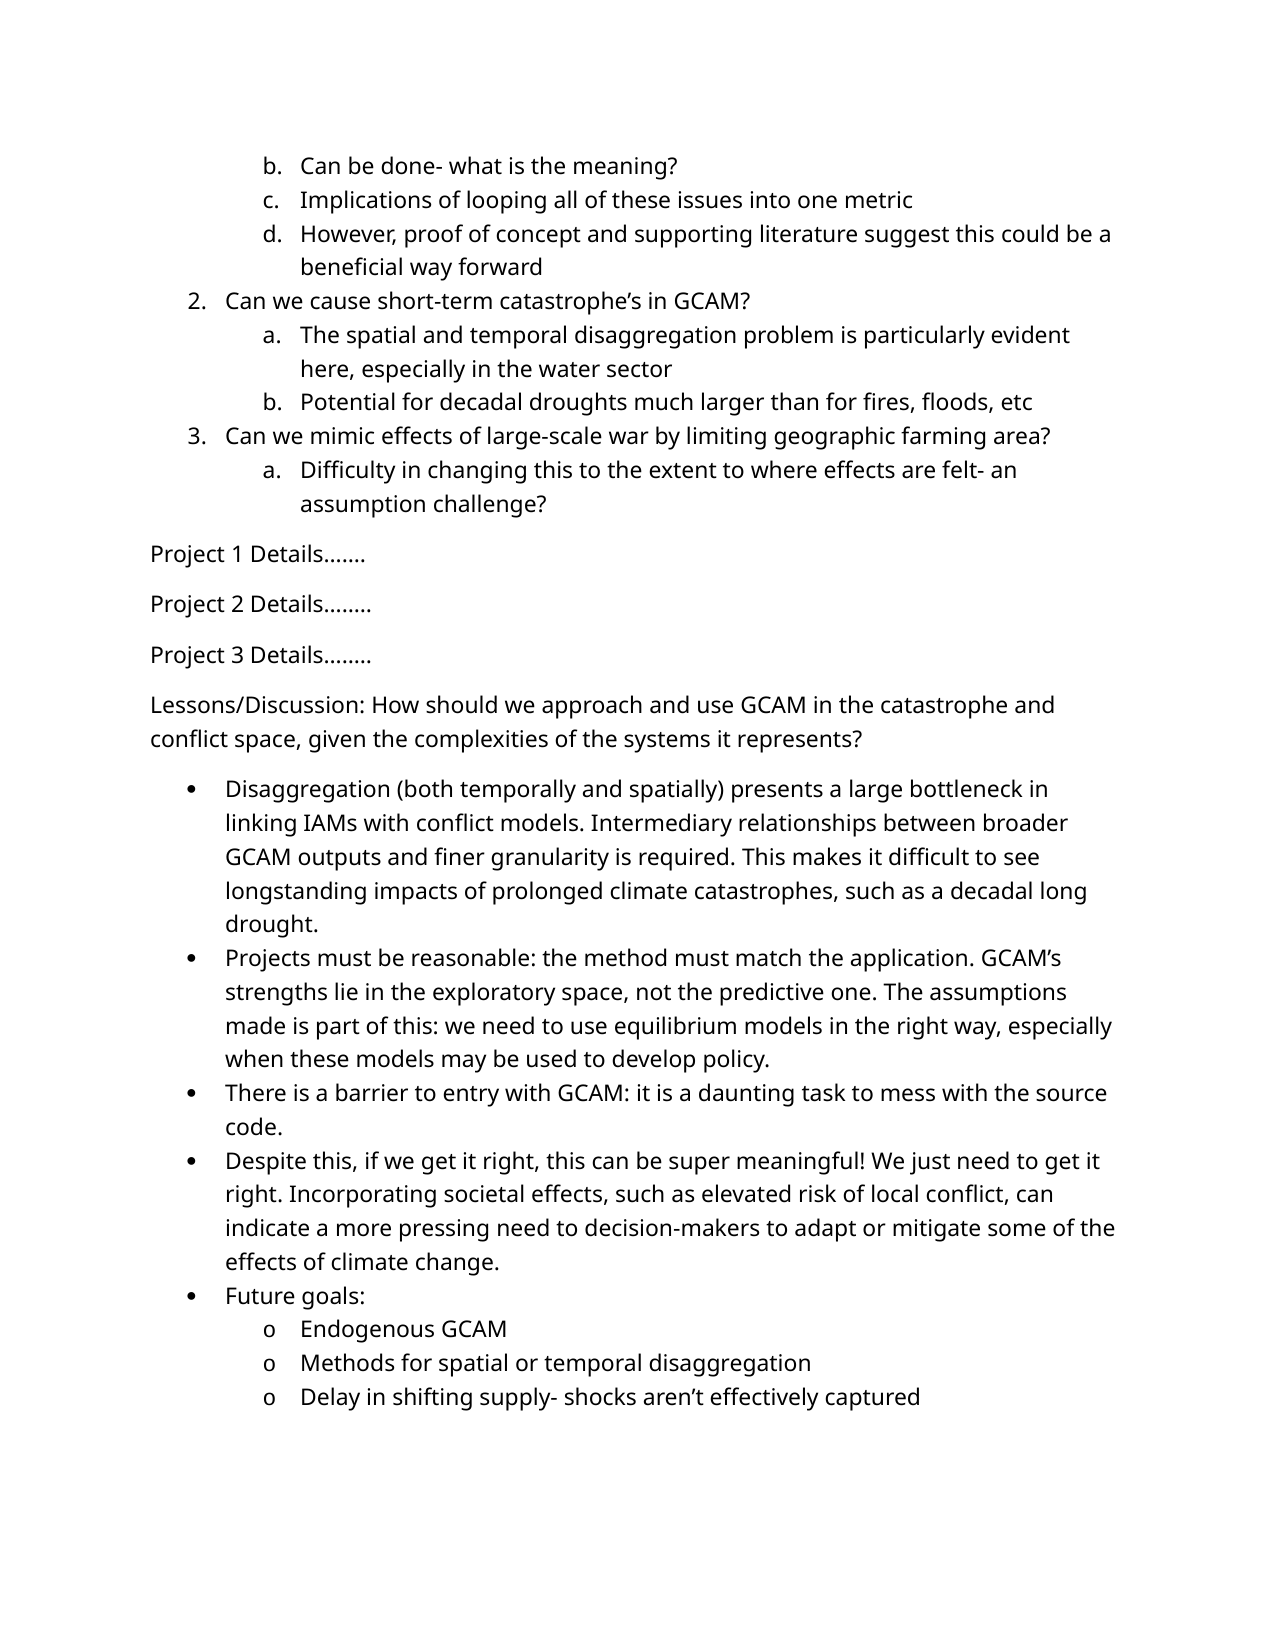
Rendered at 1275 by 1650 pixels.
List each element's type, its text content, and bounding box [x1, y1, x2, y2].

list However, proof of concept and supporting literature suggest this could be a beneficial way forward [262, 217, 1125, 282]
text Project 3 Details…….. [150, 639, 1125, 670]
list Despite this, if we get it right, this can be super meaningful! We just need to get it right. Incorporating societal effects, such as elevated risk of local conflict, can indicate a more pressing need to decision-makers to adapt or mitigate some of the effects of climate change. [187, 1144, 1125, 1277]
list Endogenous GCAM [262, 1313, 1125, 1345]
list Difficulty in changing this to the extent to where effects are felt- an assumption challenge? [262, 454, 1125, 519]
list Potential for decadal droughts much larger than for fires, floods, etc [262, 386, 1125, 417]
list Can we mimic effects of large-scale war by limiting geographic farming area? [187, 420, 1125, 451]
text Project 2 Details…….. [150, 588, 1125, 619]
list The spatial and temporal disaggregation problem is particularly evident here, especially in the water sector [262, 319, 1125, 384]
list Methods for spatial or temporal disaggregation [262, 1347, 1125, 1378]
list Projects must be reasonable: the method must match the application. GCAM’s strengths lie in the exploratory space, not the predictive one. The assumptions made is part of this: we need to use equilibrium models in the right way, especially when these models may be used to develop policy. [187, 942, 1125, 1074]
list There is a barrier to entry with GCAM: it is a daunting task to mess with the source code. [187, 1077, 1125, 1142]
list Future goals: [187, 1279, 1125, 1311]
list Implications of looping all of these issues into one metric [262, 184, 1125, 215]
list Can be done- what is the meaning? [262, 150, 1125, 181]
list Can we cause short-term catastrophe’s in GCAM? [187, 285, 1125, 316]
list Delay in shifting supply- shocks aren’t effectively captured [262, 1381, 1125, 1412]
list Disaggregation (both temporally and spatially) presents a large bottleneck in linking IAMs with conflict models. Intermediary relationships between broader GCAM outputs and finer granularity is required. This makes it difficult to see longstanding impacts of prolonged climate catastrophes, such as a decadal long drought. [187, 773, 1125, 939]
text Lessons/Discussion: How should we approach and use GCAM in the catastrophe and conflict space, given the complexities of the systems it represents? [150, 689, 1125, 754]
text Project 1 Details……. [150, 538, 1125, 569]
